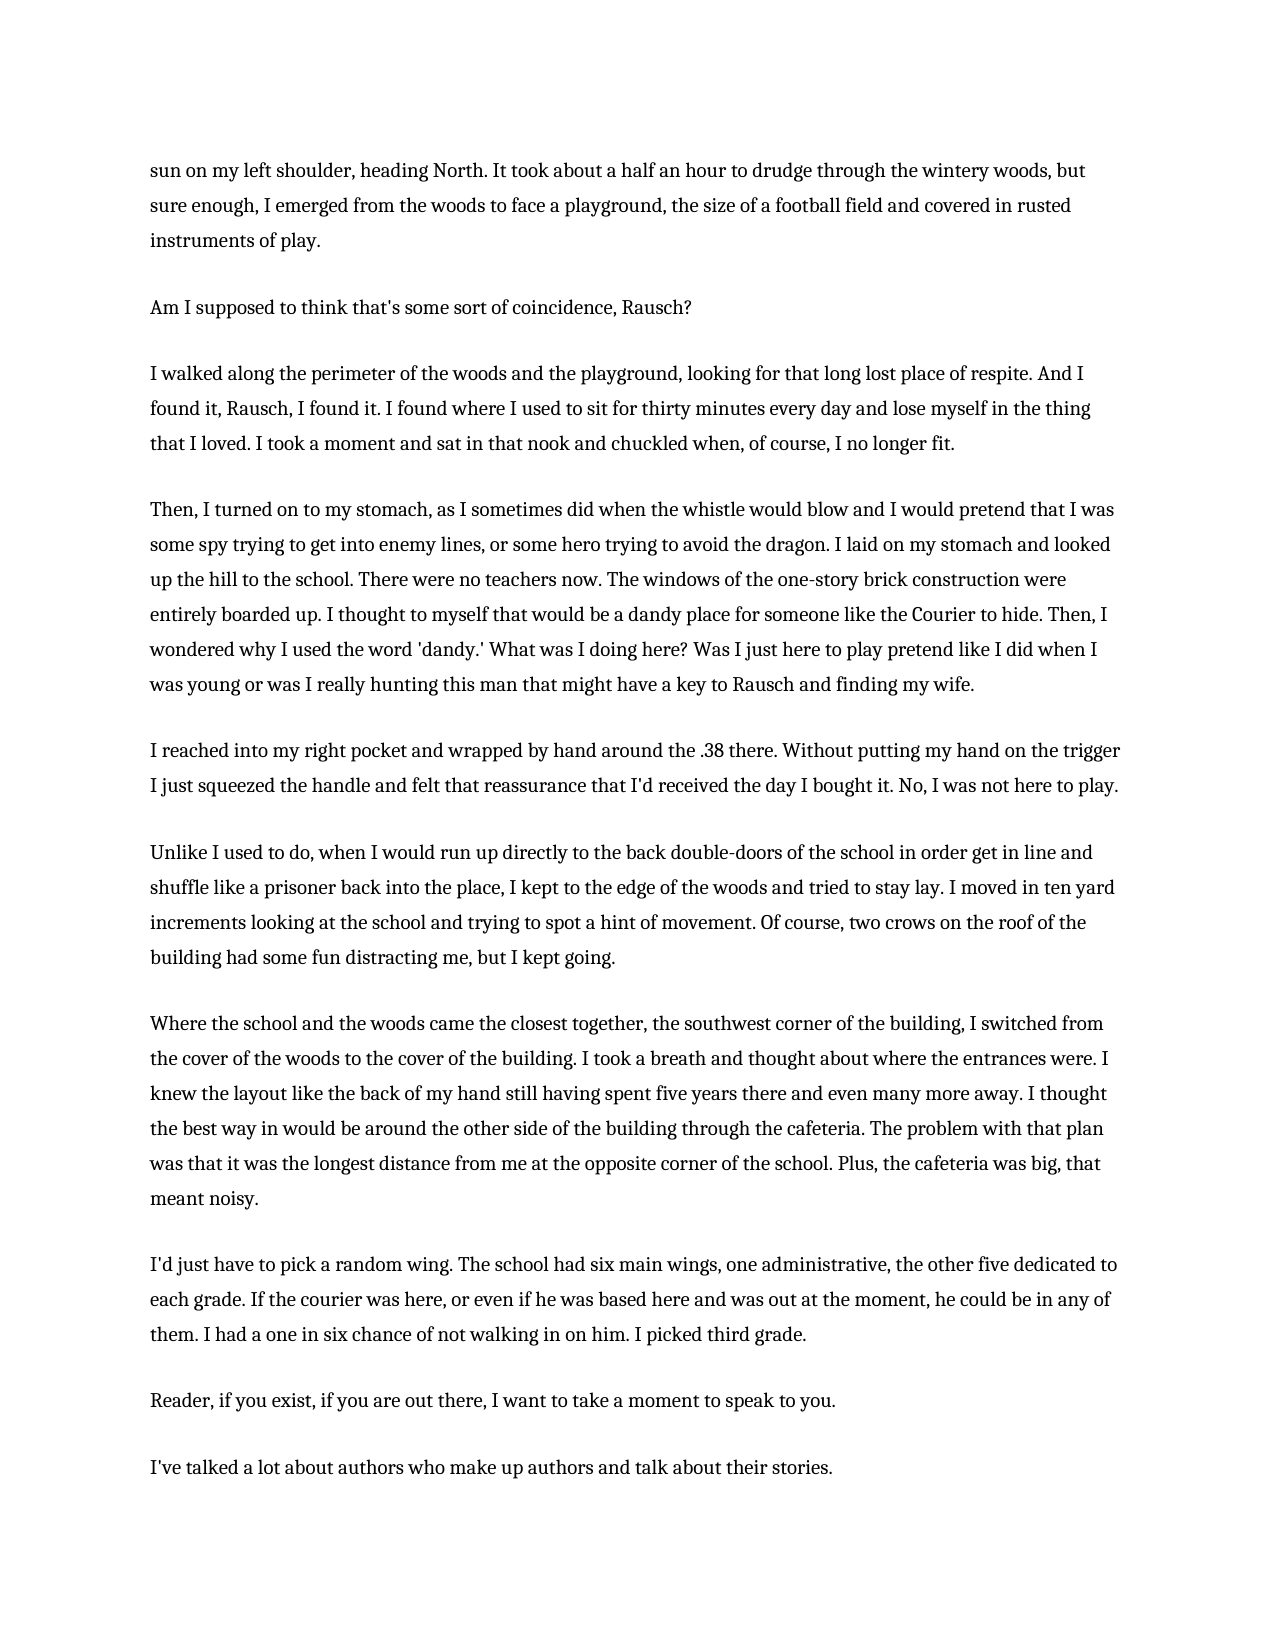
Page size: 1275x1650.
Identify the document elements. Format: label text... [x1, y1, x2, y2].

text Am I supposed to think that's some sort of coincidence, Rausch? [150, 286, 1125, 321]
text I reached into my right pocket and wrapped by hand around the .38 there. Without putting my hand on the trigger I just squeezed the handle and felt that reassurance that I'd received the day I bought it. No, I was not here to play. [150, 730, 1125, 800]
text Reader, if you exist, if you are out there, I want to take a moment to speak to you. [150, 1380, 1125, 1415]
text Then, I turned on to my stomach, as I sometimes did when the whistle would blow and I would pretend that I was some spy trying to get into enemy lines, or some hero trying to avoid the dragon. I laid on my stomach and looked up the hill to the school. There were no teachers now. The windows of the one-story brick construction were entirely boarded up. I thought to myself that would be a dandy place for someone like the Courier to hide. Then, I wondered why I used the word 'dandy.' What was I doing here? Was I just here to play pretend like I did when I was young or was I really hunting this man that might have a key to Rausch and finding my wife. [150, 489, 1125, 699]
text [150, 150, 1125, 255]
text Where the school and the woods came the closest together, the southwest corner of the building, I switched from the cover of the woods to the cover of the building. I took a breath and thought about where the entrances were. I knew the layout like the back of my hand still having spent five years there and even many more away. I thought the best way in would be around the other side of the building through the cafeteria. The problem with that plan was that it was the longest distance from me at the opposite corner of the school. Plus, the cafeteria was big, that meant noisy. [150, 1002, 1125, 1212]
text I walked along the perimeter of the woods and the playground, looking for that long lost place of respite. And I found it, Rausch, I found it. I found where I used to sit for thirty minutes every day and lose myself in the thing that I loved. I took a moment and sat in that nook and chuckled when, of course, I no longer fit. [150, 352, 1125, 457]
text I'd just have to pick a random wing. The school had six main wings, one administrative, the other five dedicated to each grade. If the courier was here, or even if he was based here and was out at the moment, he could be in any of them. I had a one in six chance of not walking in on him. I picked third grade. [150, 1244, 1125, 1349]
text I've talked a lot about authors who make up authors and talk about their stories. [150, 1446, 1125, 1481]
text Unlike I used to do, when I would run up directly to the back double-doors of the school in order get in line and shuffle like a prisoner back into the place, I kept to the edge of the woods and tried to stay lay. I moved in ten yard increments looking at the school and trying to spot a hint of movement. Of course, two crows on the roof of the building had some fun distracting me, but I kept going. [150, 831, 1125, 971]
